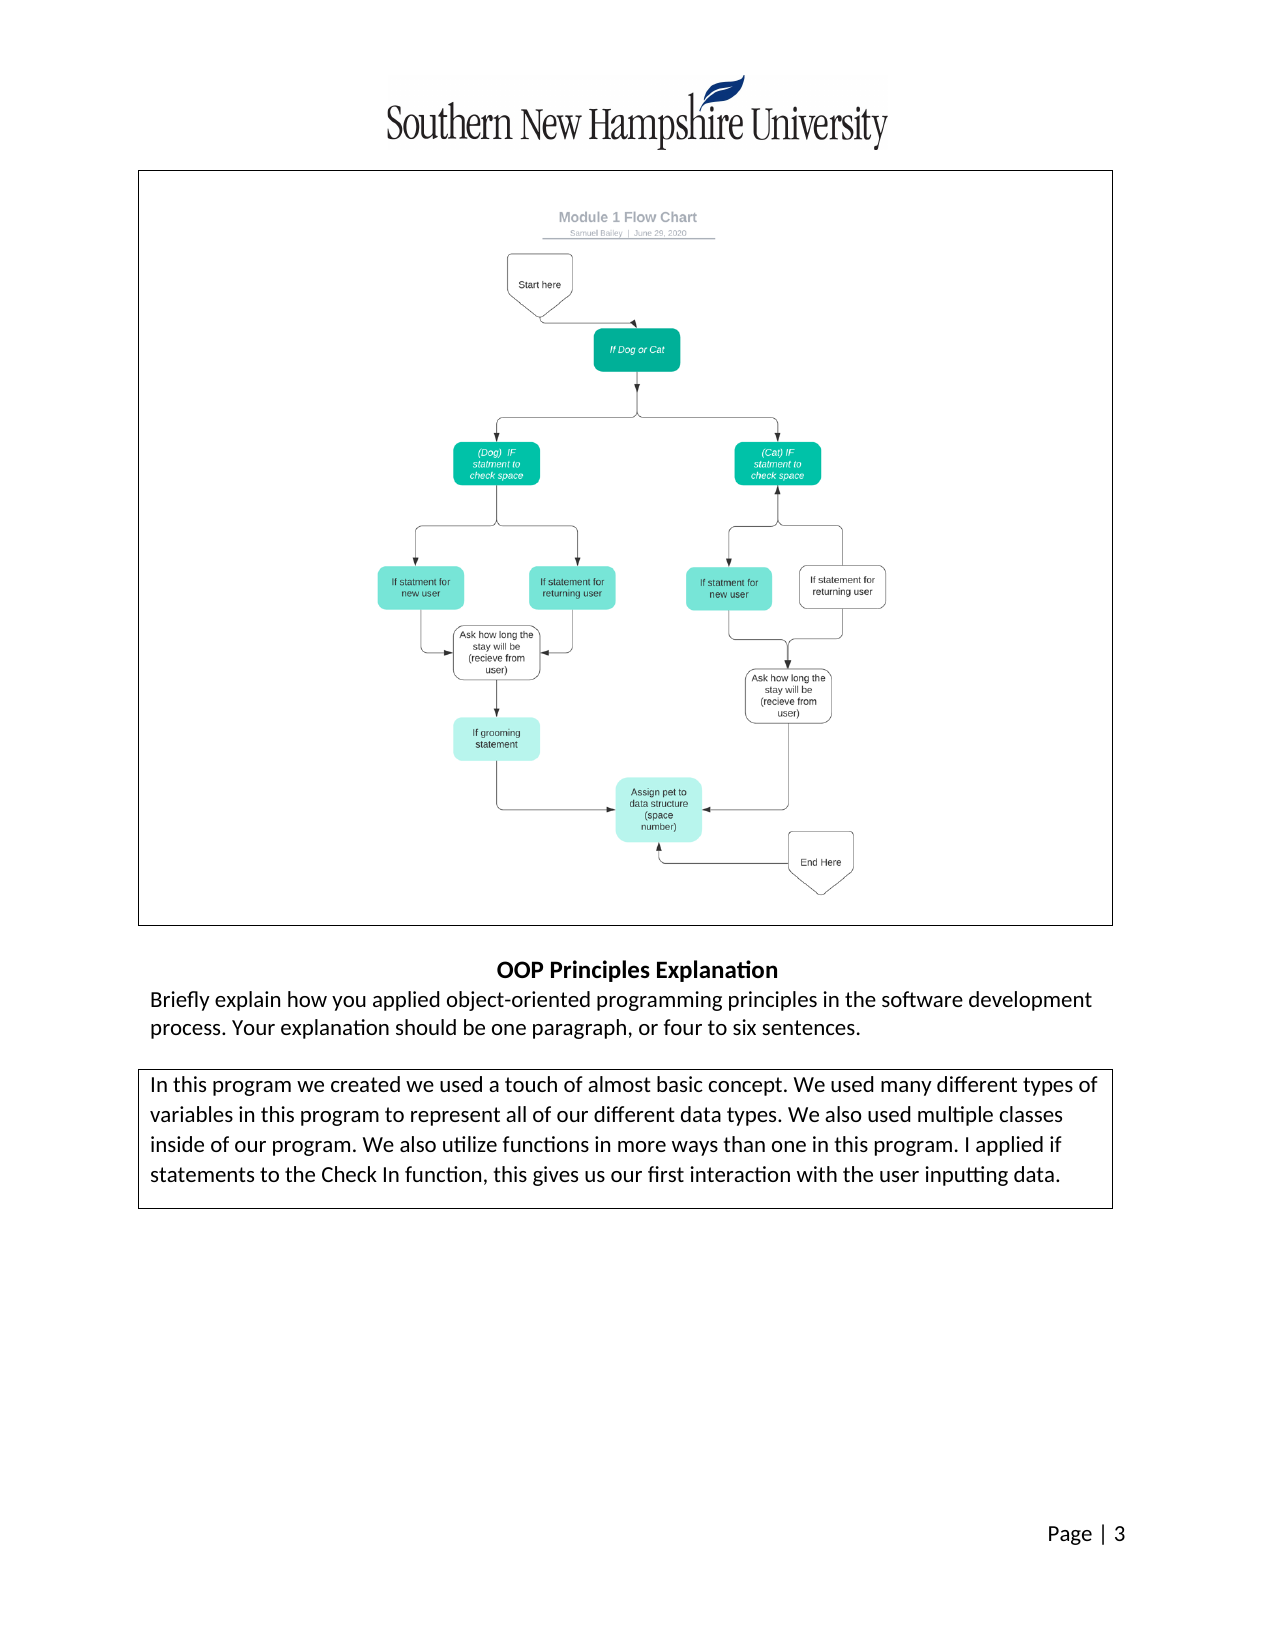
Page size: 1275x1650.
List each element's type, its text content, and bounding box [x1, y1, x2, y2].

picture [150, 171, 1102, 907]
table_header [139, 171, 1112, 925]
subtitle OOP Principles Explanation [150, 954, 1125, 985]
picture [387, 75, 888, 150]
table_header In this program we created we used a touch of almost basic concept. We used many different types of variables in this program to represent all of our different data types. We also used multiple classes inside of our program. We also utilize functions in more ways than one in this program. I applied if statements to the Check In function, this gives us our first interaction with the user inputting data. [139, 1070, 1112, 1207]
text Briefly explain how you applied object-oriented programming principles in the software development process. Your explanation should be one paragraph, or four to six sentences. [150, 985, 1125, 1041]
